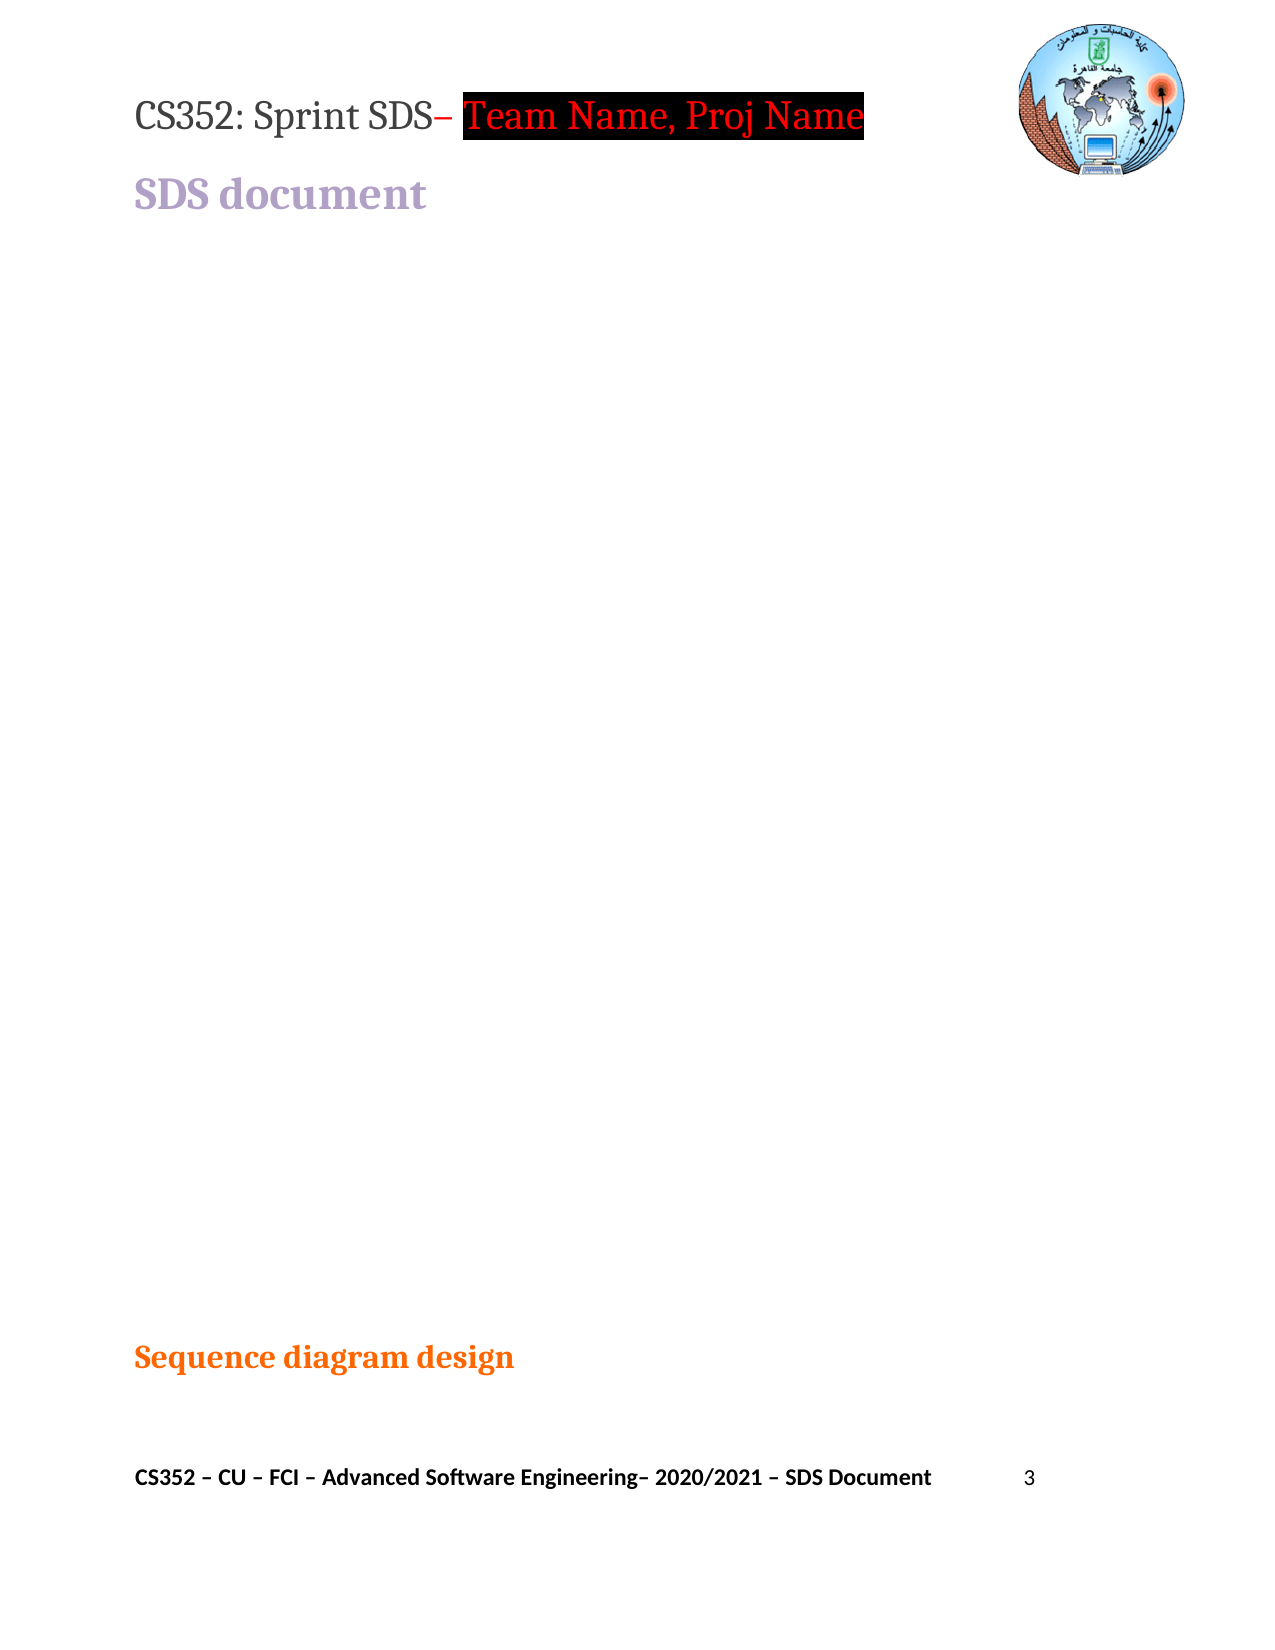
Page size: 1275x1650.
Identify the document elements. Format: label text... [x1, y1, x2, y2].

subtitle Sequence diagram design [135, 1338, 1140, 1377]
picture [1018, 24, 1186, 180]
